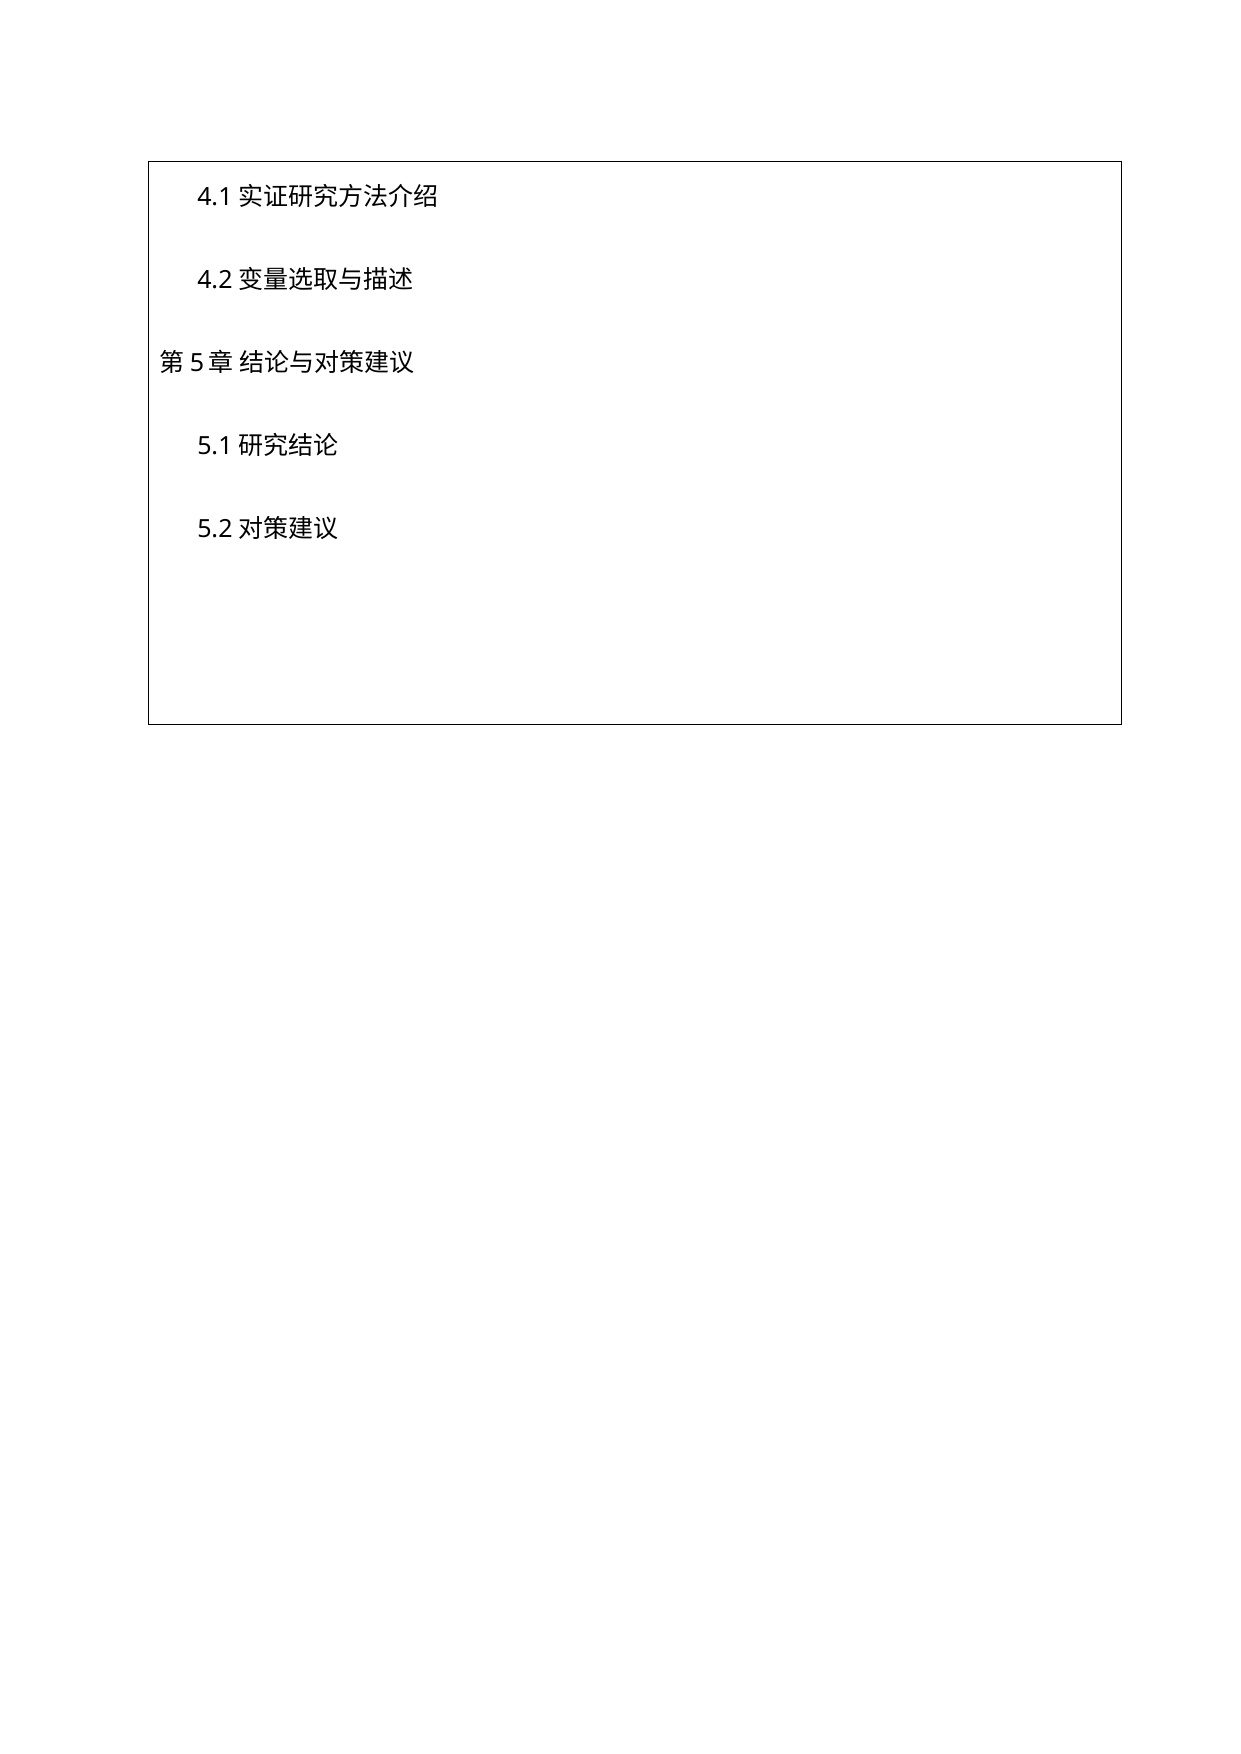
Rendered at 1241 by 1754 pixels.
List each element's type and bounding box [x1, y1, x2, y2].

table_header [149, 162, 1121, 724]
